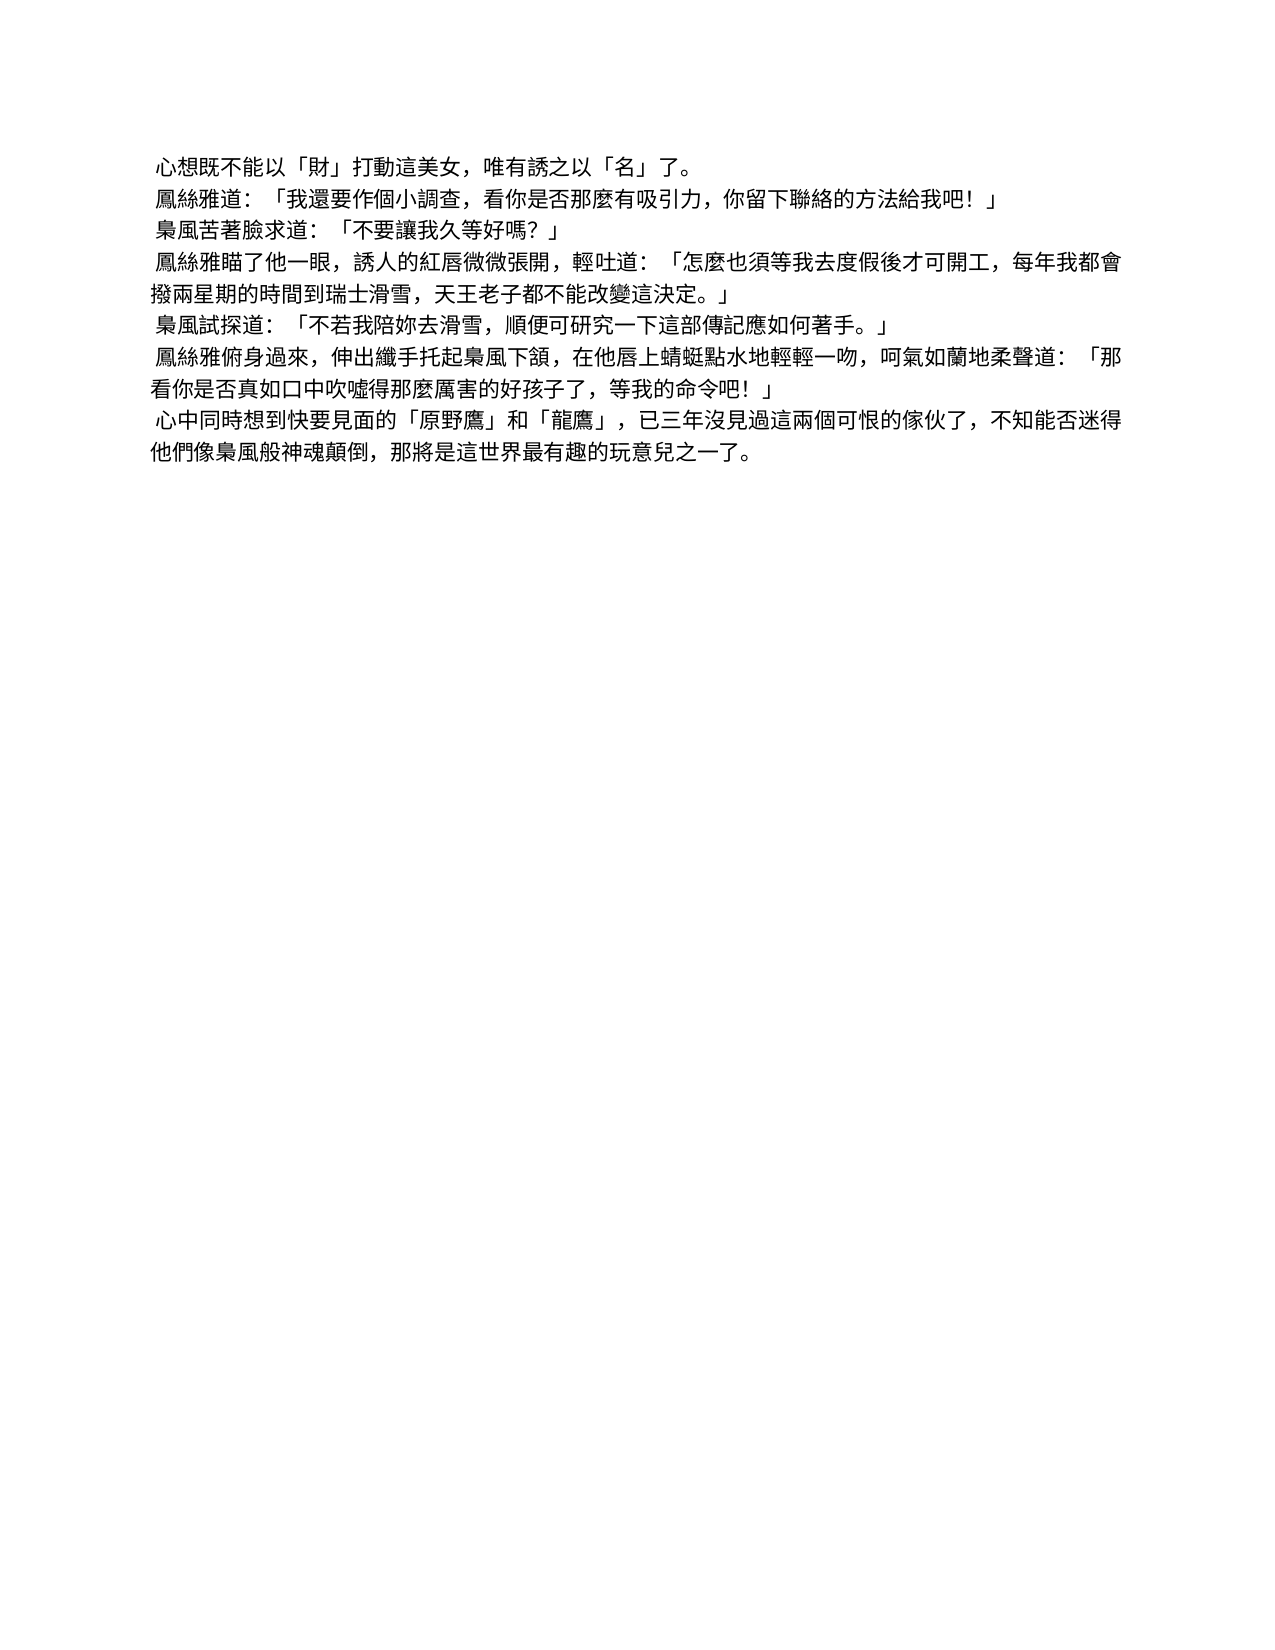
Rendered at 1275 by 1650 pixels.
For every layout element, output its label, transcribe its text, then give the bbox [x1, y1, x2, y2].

text 心想既不能以「財」打動這美女，唯有誘之以「名」了。 [150, 150, 1125, 182]
text 鳳絲雅瞄了他一眼，誘人的紅唇微微張開，輕吐道：「怎麼也須等我去度假後才可開工，每年我都會撥兩星期的時間到瑞士滑雪，天王老子都不能改變這決定。」 [150, 245, 1125, 308]
text 鳳絲雅俯身過來，伸出纖手托起梟風下頷，在他唇上蜻蜓點水地輕輕一吻，呵氣如蘭地柔聲道：「那看你是否真如口中吹噓得那麼厲害的好孩子了，等我的命令吧！」 [150, 340, 1125, 403]
text 梟風苦著臉求道：「不要讓我久等好嗎？」 [150, 213, 1125, 245]
text 鳳絲雅道：「我還要作個小調查，看你是否那麼有吸引力，你留下聯絡的方法給我吧！」 [150, 182, 1125, 213]
text 心中同時想到快要見面的「原野鷹」和「龍鷹」，已三年沒見過這兩個可恨的傢伙了，不知能否迷得他們像梟風般神魂顛倒，那將是這世界最有趣的玩意兒之一了。 [150, 403, 1125, 467]
text 梟風試探道：「不若我陪妳去滑雪，順便可研究一下這部傳記應如何著手。」 [150, 308, 1125, 340]
